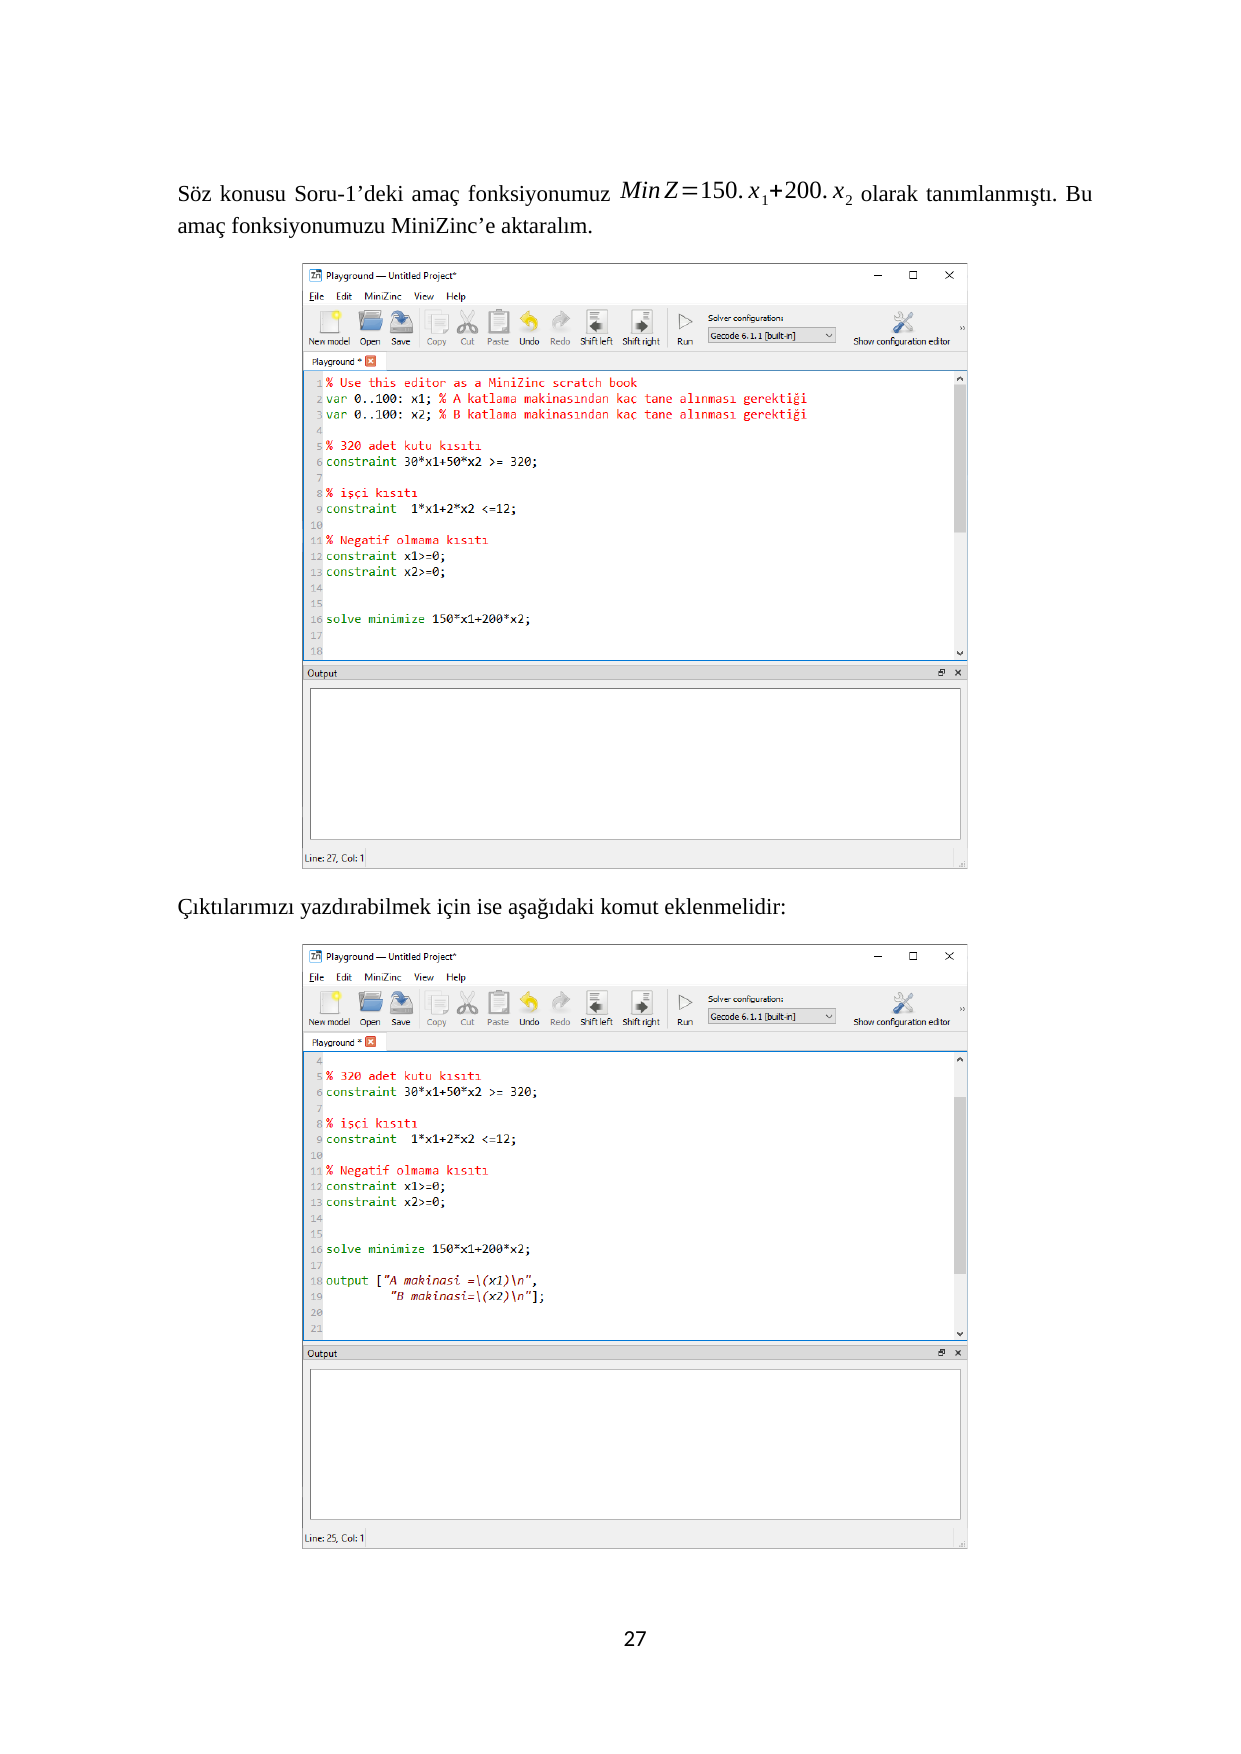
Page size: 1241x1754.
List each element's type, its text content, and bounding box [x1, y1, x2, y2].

text Çıktılarımızı yazdırabilmek için ise aşağıdaki komut eklenmelidir: [177, 893, 1092, 919]
picture [302, 944, 968, 1549]
picture [302, 263, 968, 869]
text Söz konusu Soru-1’deki amaç fonksiyonumuz olarak tanımlanmıştı. Bu amaç fonksiyonumuzu MiniZinc’e aktaralım. [177, 177, 1092, 239]
